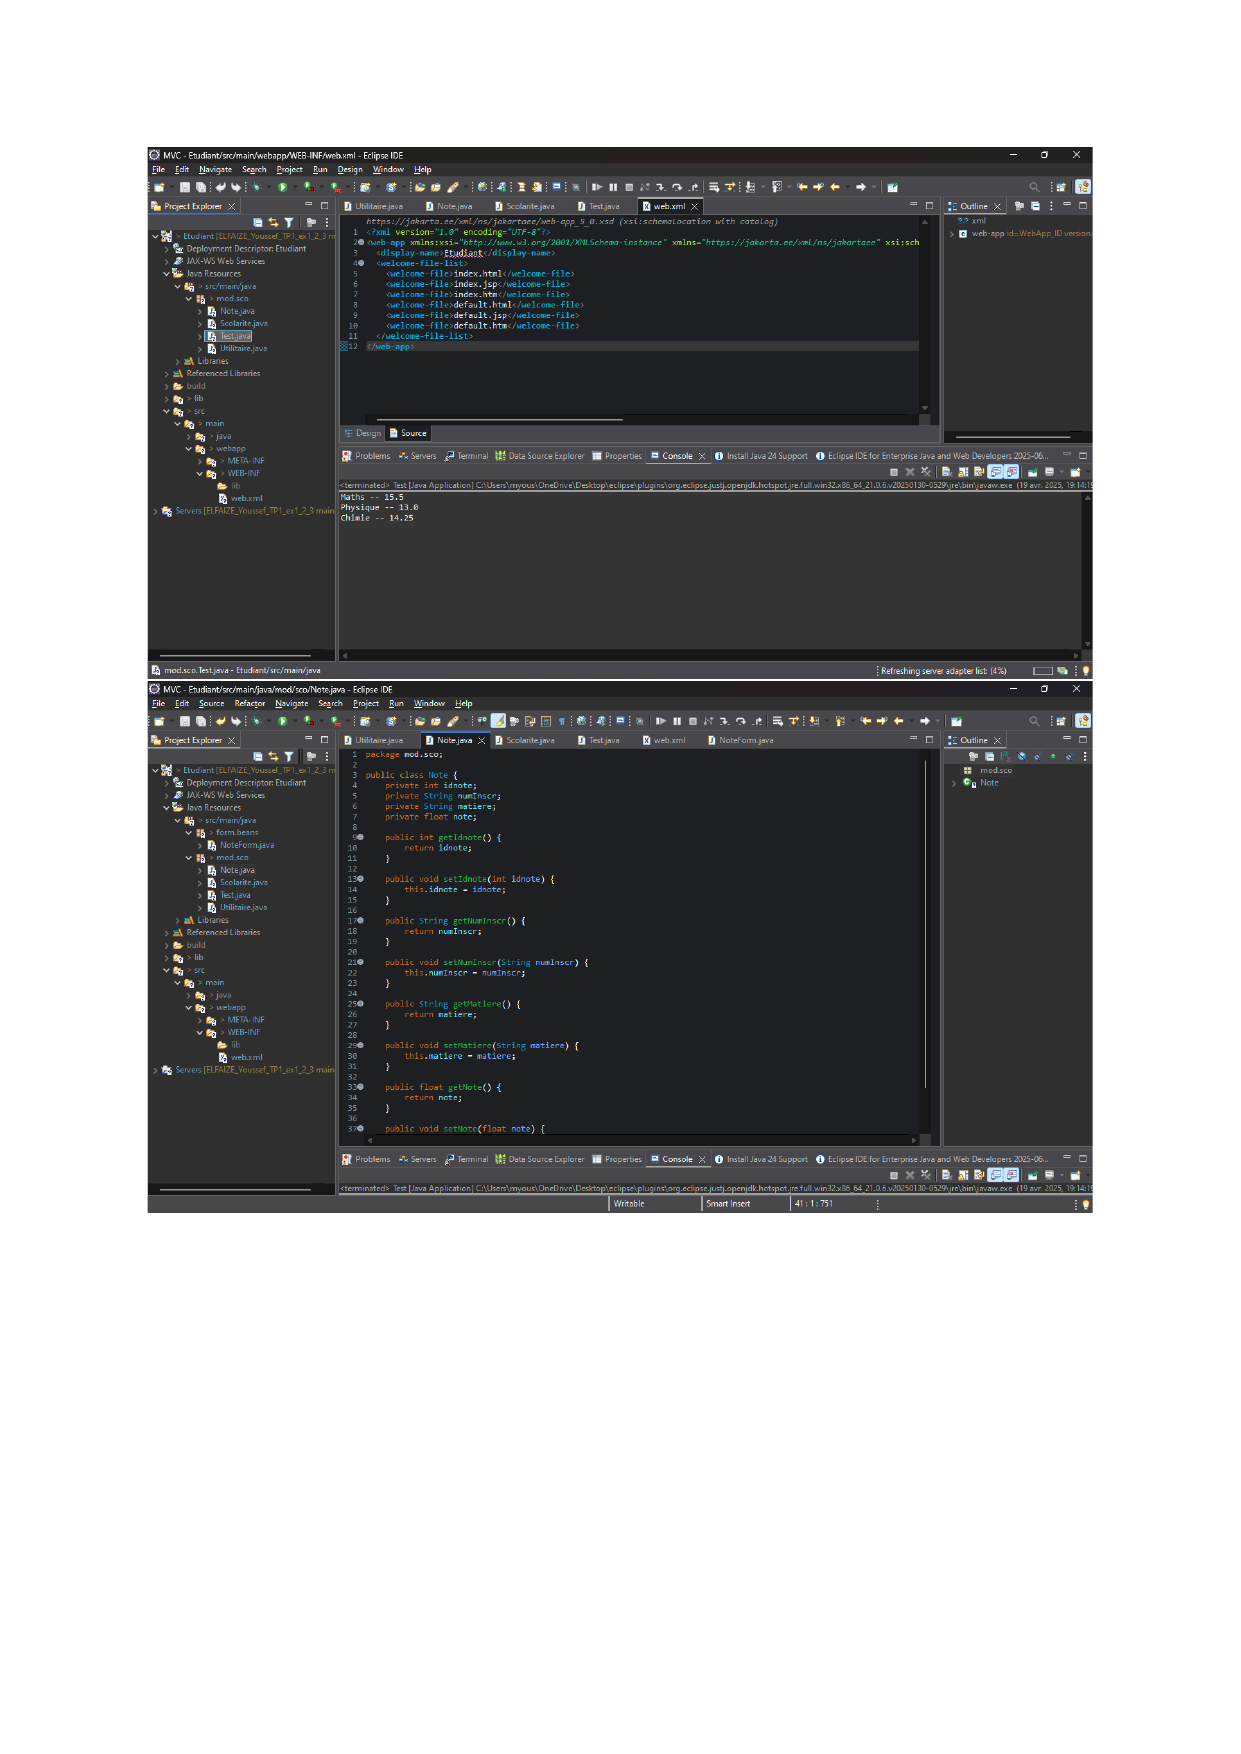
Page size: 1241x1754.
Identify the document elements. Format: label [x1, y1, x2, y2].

picture [147, 147, 1093, 679]
picture [147, 681, 1093, 1213]
